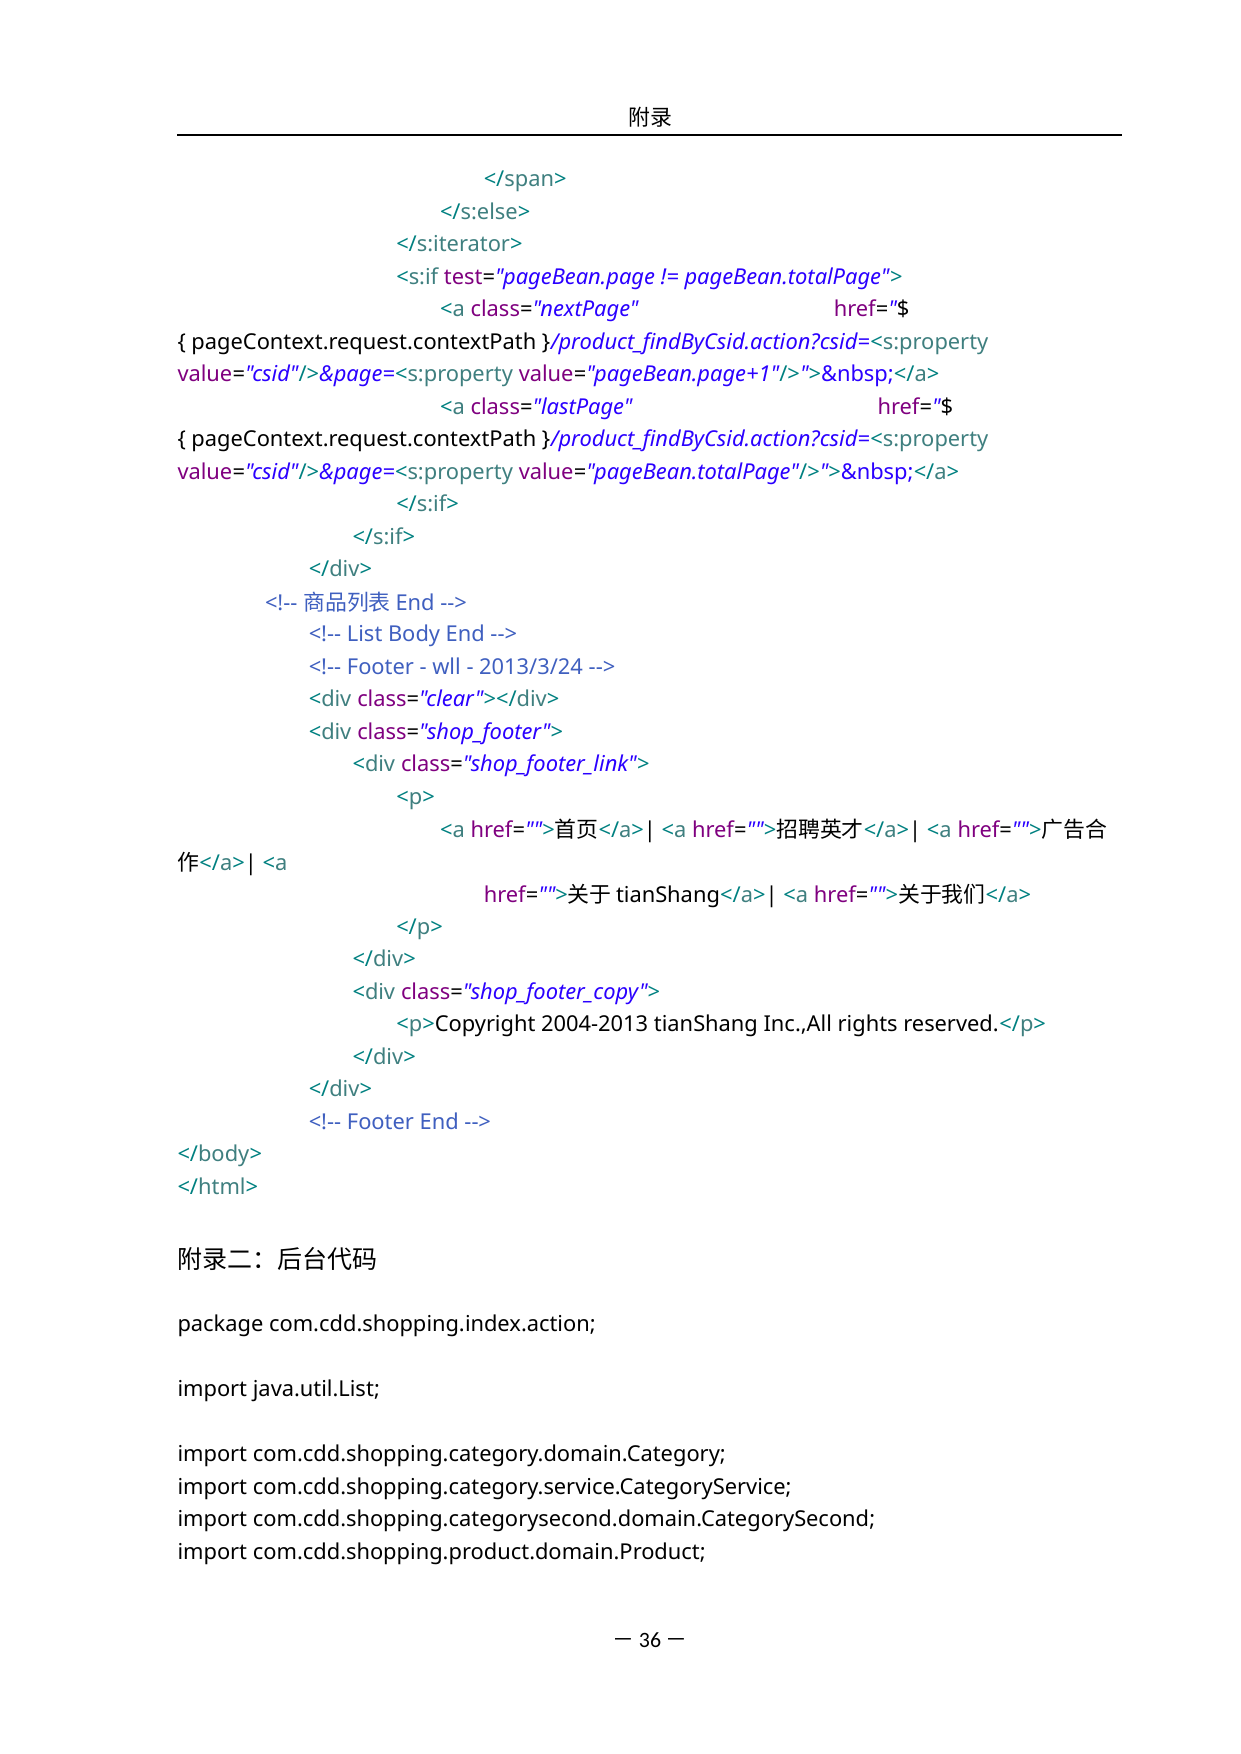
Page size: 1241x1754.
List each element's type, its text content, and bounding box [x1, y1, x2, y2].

text <s:if test="pageBean.page != pageBean.totalPage"> [177, 259, 1122, 292]
text <a href="">首页</a>| <a href="">招聘英才</a>| <a href="">广告合作</a>| <a [177, 812, 1122, 877]
text </s:if> [177, 519, 1122, 552]
text href="">关于tianShang</a>| <a href="">关于我们</a> [177, 877, 1122, 909]
subtitle 附录二：后台代码 [177, 1226, 1122, 1291]
text <p>Copyright 2004-2013 tianShang Inc.,All rights reserved.</p> [177, 1007, 1122, 1039]
text <!-- Footer - wll - 2013/3/24 --> [177, 649, 1122, 682]
text </div> [177, 1039, 1122, 1072]
text </p> [177, 909, 1122, 942]
text <a class="nextPage" href="${ pageContext.request.contextPath }/product_findByCsid.action?csid=<s:property value="csid"/>&page=<s:property value="pageBean.page+1"/>">&nbsp;</a> [177, 292, 1122, 389]
text </body> [177, 1137, 1122, 1169]
text <!-- 商品列表 End --> [177, 584, 1122, 617]
text </s:else> [177, 194, 1122, 227]
text </s:if> [177, 487, 1122, 519]
text package com.cdd.shopping.index.action; [177, 1307, 1122, 1339]
text <div class="shop_footer"> [177, 714, 1122, 747]
text <a class="lastPage" href="${ pageContext.request.contextPath }/product_findByCsid.action?csid=<s:property value="csid"/>&page=<s:property value="pageBean.totalPage"/>">&nbsp;</a> [177, 389, 1122, 487]
text <div class="shop_footer_link"> [177, 747, 1122, 779]
text <div class="clear"></div> [177, 682, 1122, 714]
text import com.cdd.shopping.categorysecond.domain.CategorySecond; [177, 1502, 1122, 1534]
text </html> [177, 1169, 1122, 1202]
text import com.cdd.shopping.category.domain.Category; [177, 1437, 1122, 1469]
text </s:iterator> [177, 227, 1122, 259]
text <!-- Footer End --> [177, 1104, 1122, 1137]
text <div class="shop_footer_copy"> [177, 974, 1122, 1007]
text </div> [177, 1072, 1122, 1104]
text <p> [177, 779, 1122, 812]
text </div> [177, 552, 1122, 584]
text import com.cdd.shopping.category.service.CategoryService; [177, 1469, 1122, 1502]
text <!-- List Body End --> [177, 617, 1122, 649]
text import com.cdd.shopping.product.domain.Product; [177, 1534, 1122, 1567]
text import java.util.List; [177, 1372, 1122, 1404]
text </div> [177, 942, 1122, 974]
text </span> [177, 162, 1122, 194]
